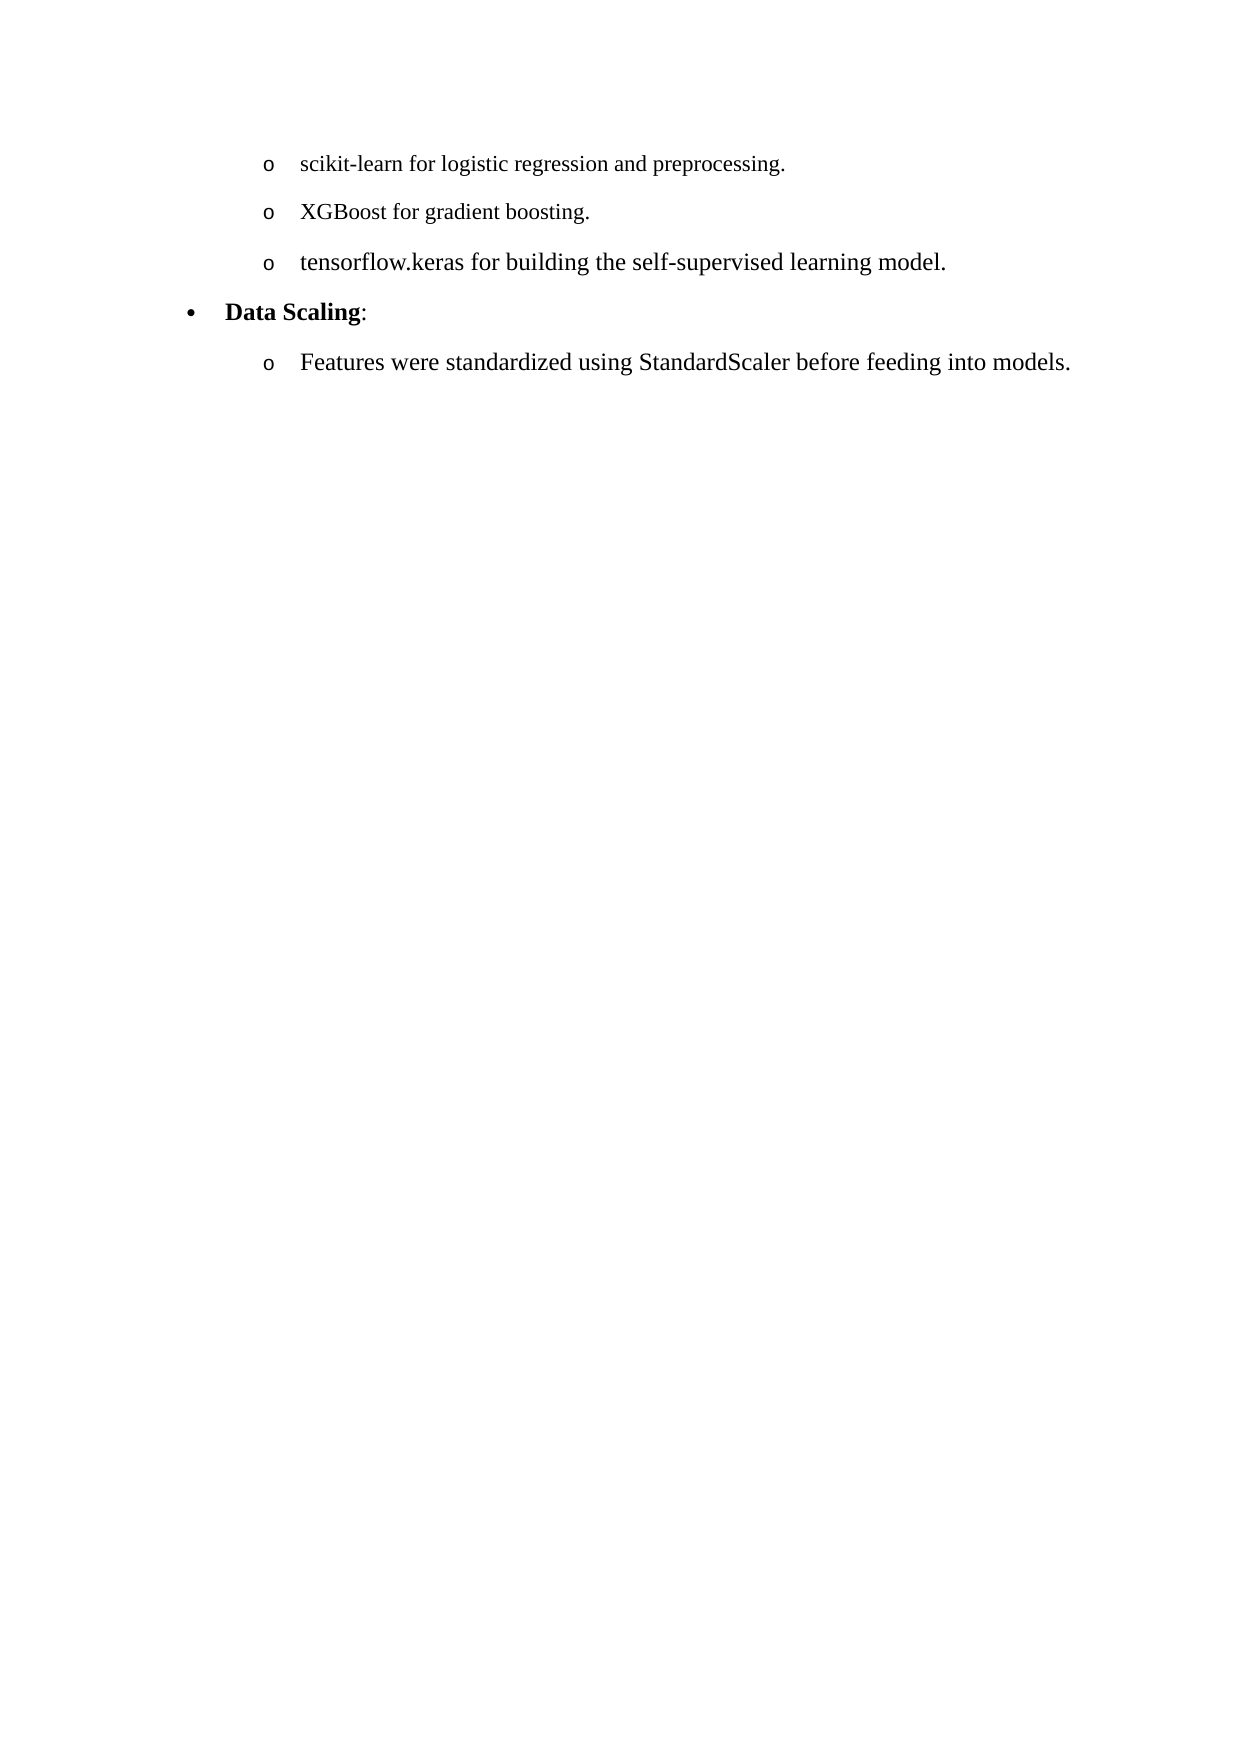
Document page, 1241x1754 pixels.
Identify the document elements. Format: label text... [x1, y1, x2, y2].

list scikit-learn for logistic regression and preprocessing. [262, 150, 1090, 178]
list tensorflow.keras for building the self-supervised learning model. [262, 247, 1090, 276]
list XGBoost for gradient boosting. [262, 198, 1090, 226]
list Features were standardized using StandardScaler before feeding into models. [262, 347, 1090, 377]
list Data Scaling: [187, 297, 1090, 326]
